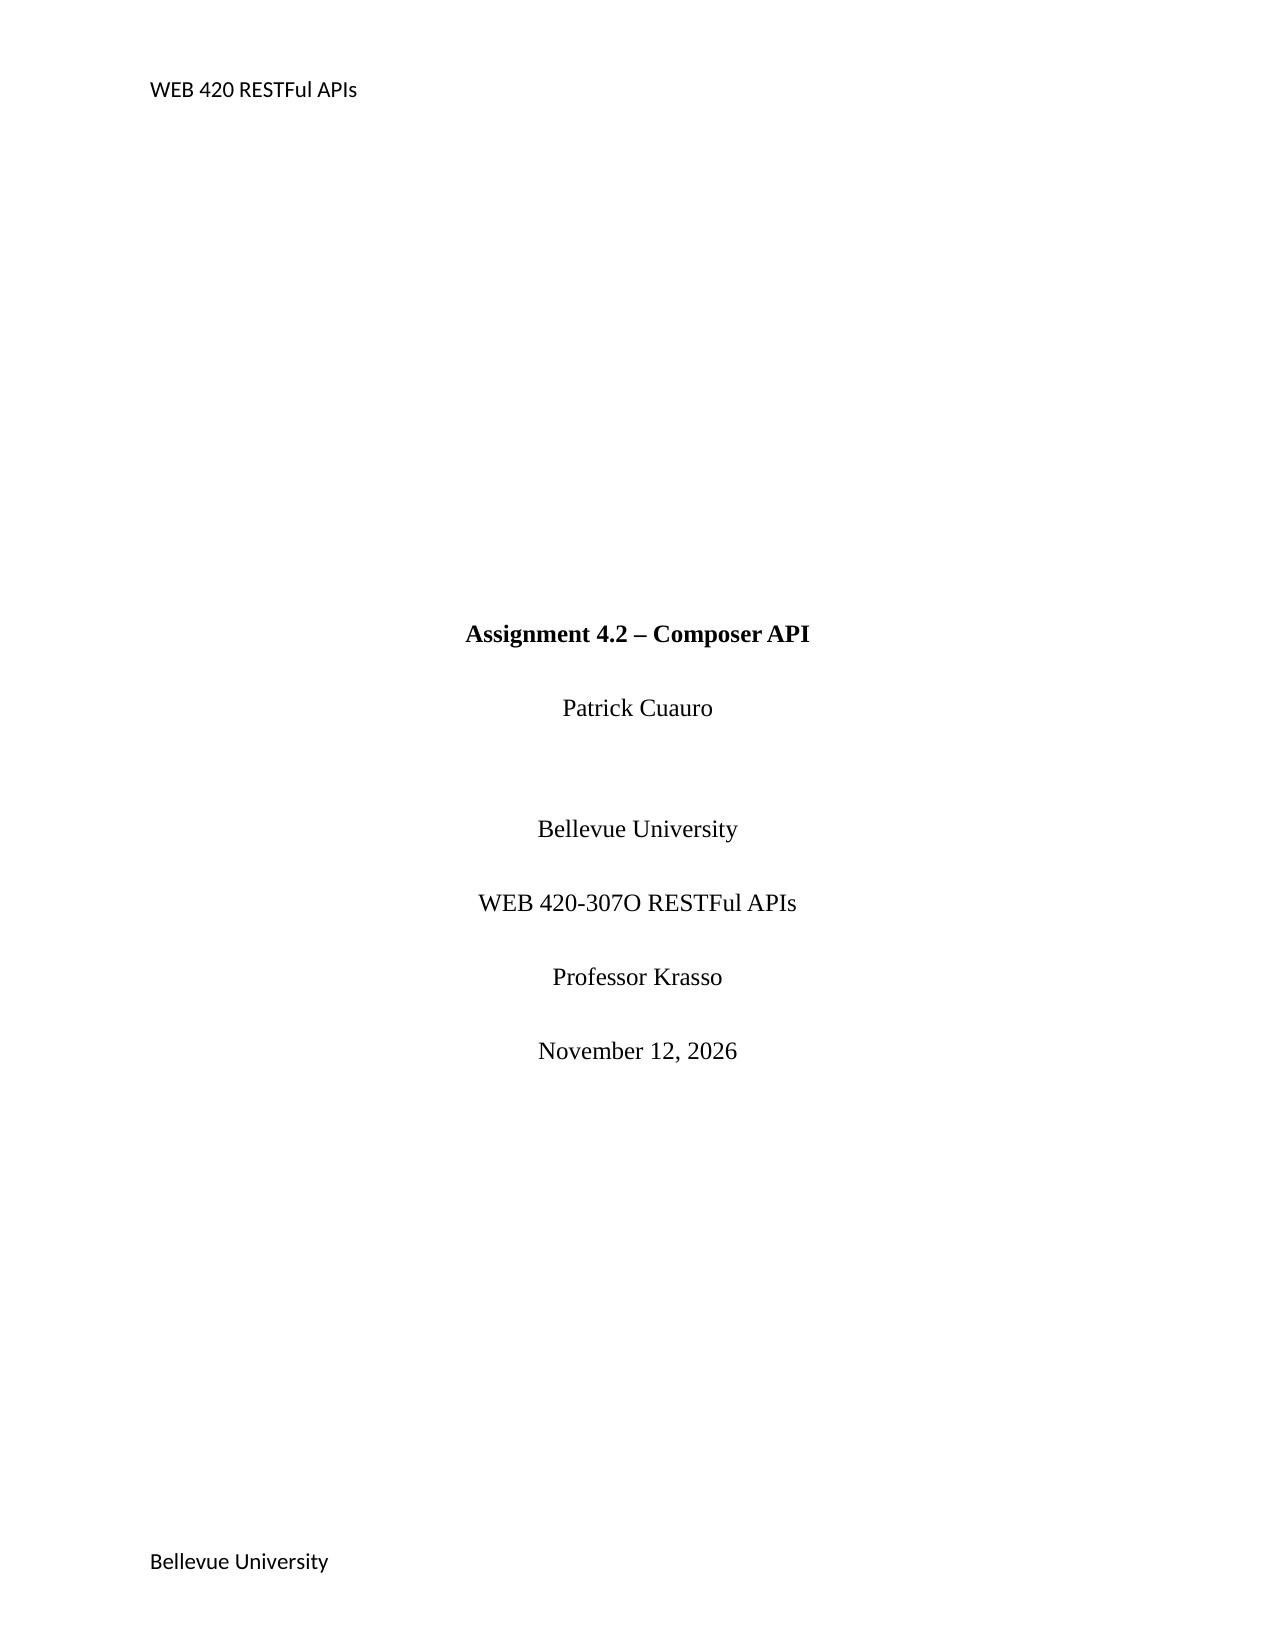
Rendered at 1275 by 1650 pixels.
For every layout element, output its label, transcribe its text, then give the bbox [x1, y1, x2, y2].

text June 18, 2023 [150, 1036, 1125, 1065]
text Assignment 4.2 – Composer API [150, 619, 1125, 647]
text Patrick Cuauro [150, 693, 1125, 722]
text Bellevue University [150, 814, 1125, 843]
text WEB 420-307O RESTFul APIs [150, 888, 1125, 917]
text Professor Krasso [150, 962, 1125, 991]
